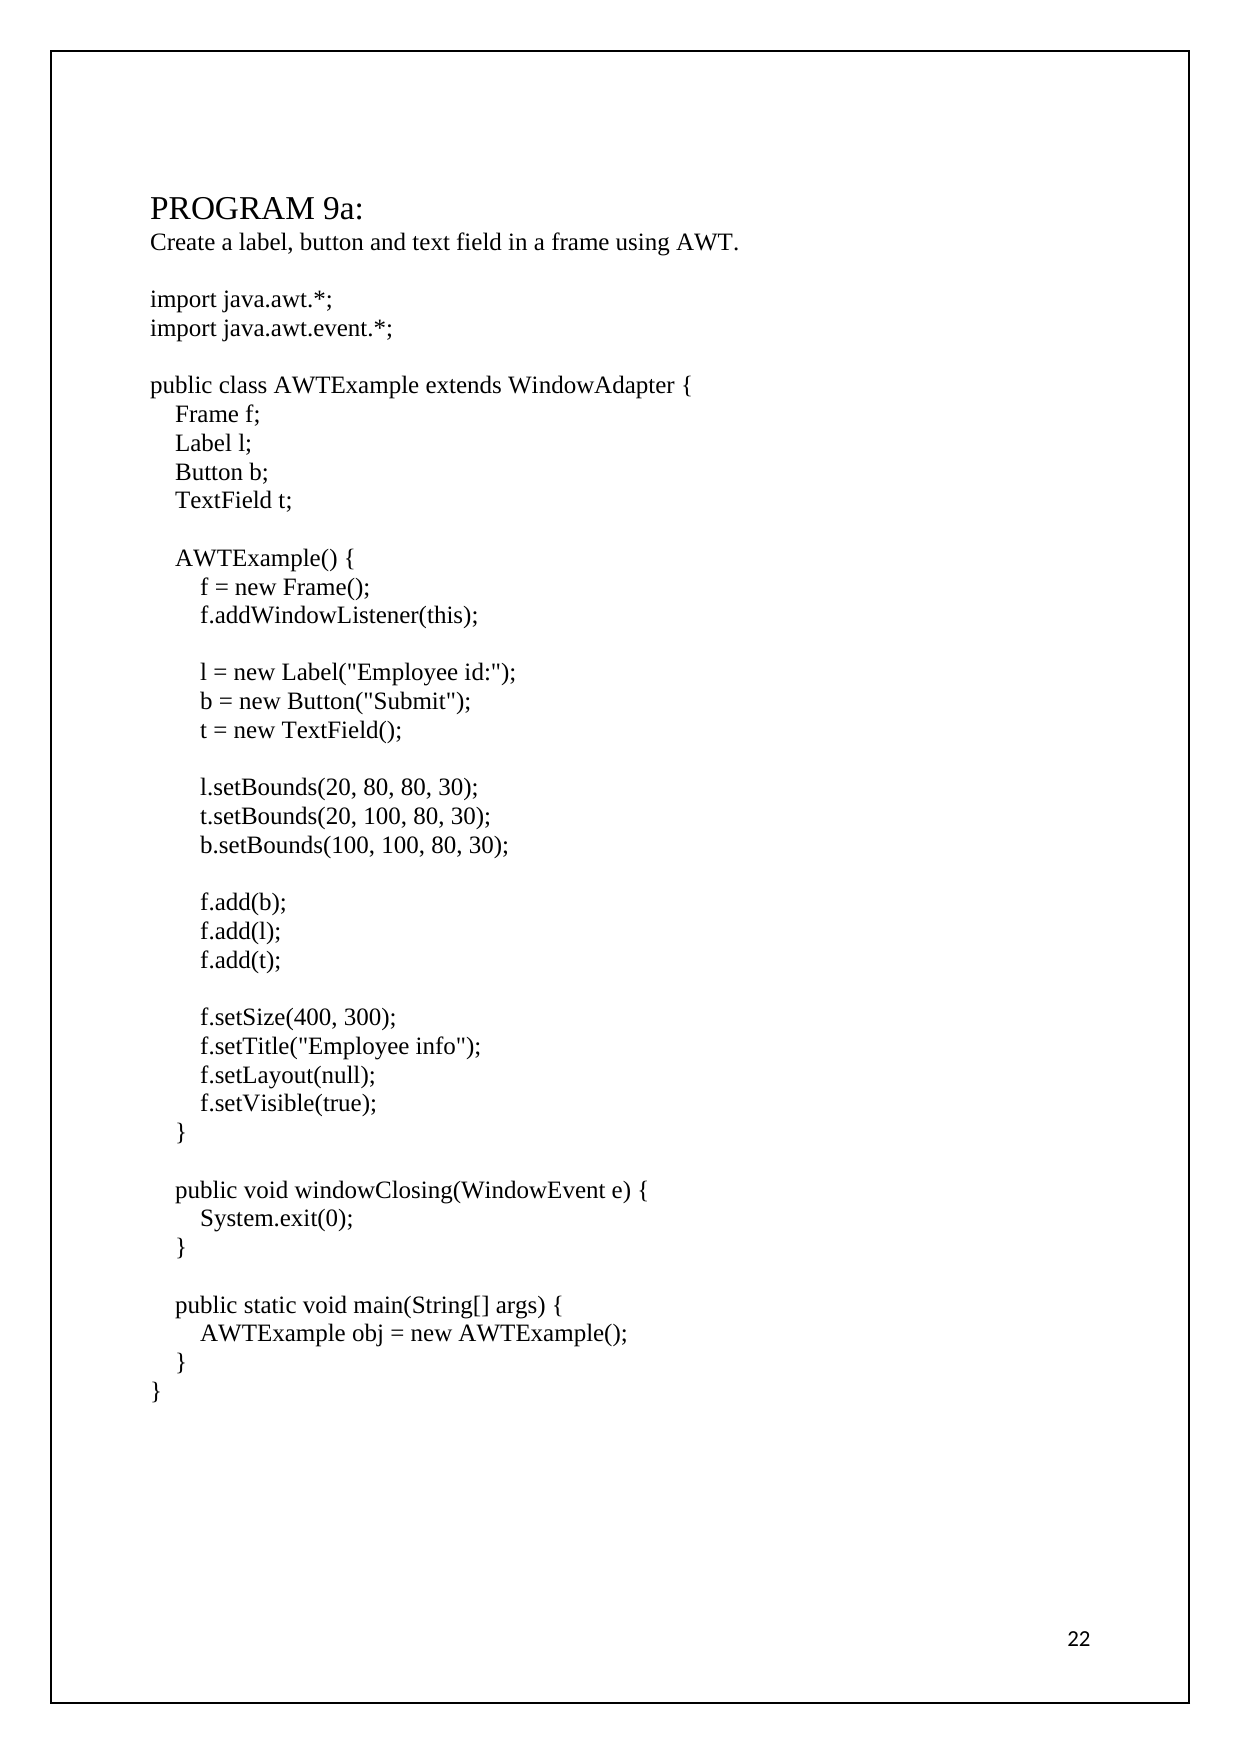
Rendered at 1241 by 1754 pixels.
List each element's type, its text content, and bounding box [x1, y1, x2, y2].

text t.setBounds(20, 100, 80, 30); [150, 801, 1090, 830]
text import java.awt.event.*; [150, 313, 1090, 342]
text } [150, 1347, 1090, 1376]
text f = new Frame(); [150, 572, 1090, 600]
text public class AWTExample extends WindowAdapter { [150, 370, 1090, 399]
text Create a label, button and text field in a frame using AWT. [150, 227, 1090, 255]
text System.exit(0); [150, 1203, 1090, 1232]
text Label l; [150, 428, 1090, 457]
text f.setLayout(null); [150, 1060, 1090, 1088]
text f.add(t); [150, 945, 1090, 973]
text PROGRAM 9a: [150, 188, 1090, 227]
text l.setBounds(20, 80, 80, 30); [150, 772, 1090, 801]
text public void windowClosing(WindowEvent e) { [150, 1175, 1090, 1203]
text } [150, 1117, 1090, 1146]
text f.setTitle("Employee info"); [150, 1031, 1090, 1060]
text f.add(b); [150, 887, 1090, 916]
text TextField t; [150, 485, 1090, 514]
text f.setSize(400, 300); [150, 1002, 1090, 1031]
text Frame f; [150, 399, 1090, 428]
text b.setBounds(100, 100, 80, 30); [150, 830, 1090, 858]
text } [150, 1232, 1090, 1261]
text Button b; [150, 457, 1090, 485]
text f.add(l); [150, 916, 1090, 945]
text t = new TextField(); [150, 715, 1090, 743]
text f.addWindowListener(this); [150, 600, 1090, 629]
text AWTExample() { [150, 543, 1090, 572]
text f.setVisible(true); [150, 1088, 1090, 1117]
text public static void main(String[] args) { [150, 1290, 1090, 1318]
text } [150, 1376, 1090, 1405]
text AWTExample obj = new AWTExample(); [150, 1318, 1090, 1347]
text b = new Button("Submit"); [150, 686, 1090, 715]
text l = new Label("Employee id:"); [150, 657, 1090, 686]
text import java.awt.*; [150, 284, 1090, 313]
